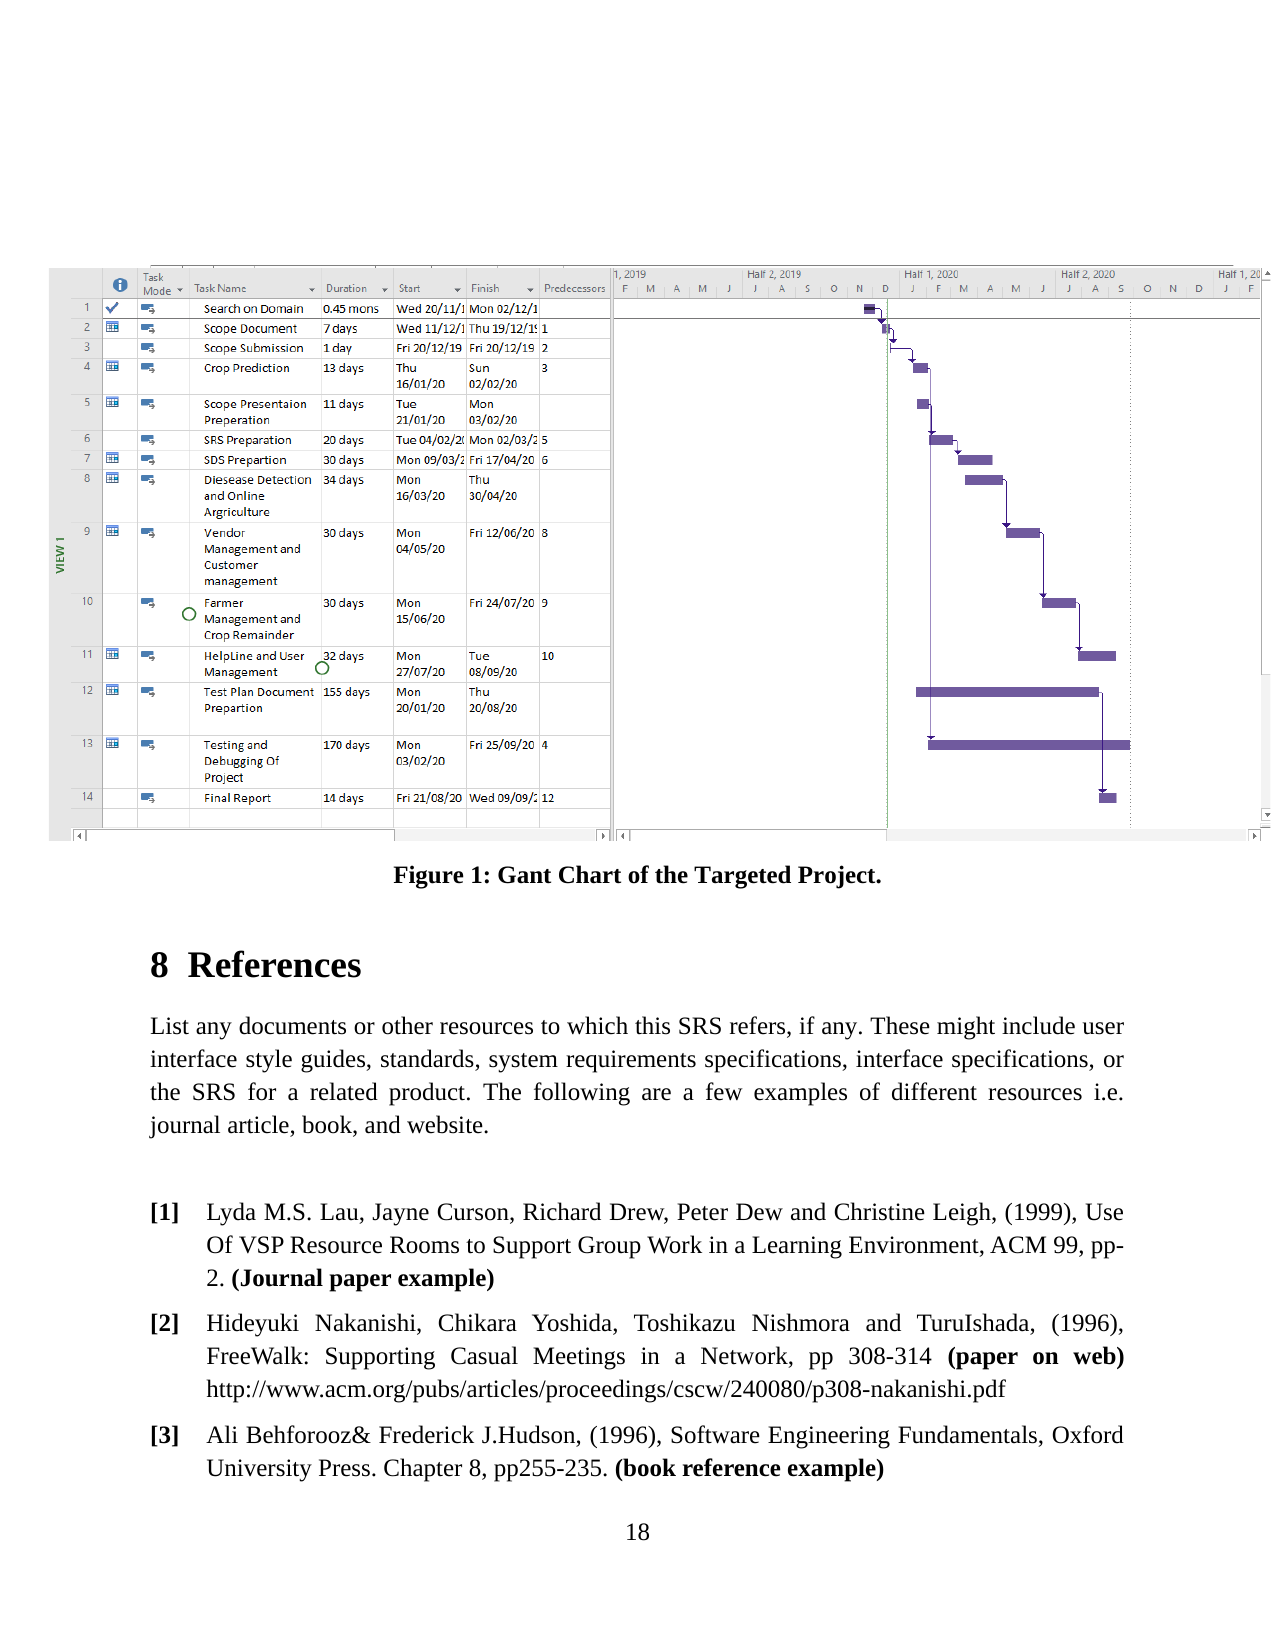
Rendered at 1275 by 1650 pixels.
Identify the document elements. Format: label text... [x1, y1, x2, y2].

list Hideyuki Nakanishi, Chikara Yoshida, Toshikazu Nishmora and TuruIshada, (1996), FreeWalk: Supporting Casual Meetings in a Network, pp 308-314 (paper on web) http://www.acm.org/pubs/articles/proceedings/cscw/240080/p308-nakanishi.pdf [150, 1308, 1125, 1403]
subtitle References [150, 943, 1125, 986]
text Figure 1: Gant Chart of the Targeted Project. [150, 841, 1125, 889]
text List any documents or other resources to which this SRS refers, if any. These might include user interface style guides, standards, system requirements specifications, interface specifications, or the SRS for a related product. The following are a few examples of different resources i.e. journal article, book, and website. [150, 1011, 1125, 1139]
picture [48, 265, 1271, 841]
list Lyda M.S. Lau, Jayne Curson, Richard Drew, Peter Dew and Christine Leigh, (1999), Use Of VSP Resource Rooms to Support Group Work in a Learning Environment, ACM 99, pp-2. (Journal paper example) [150, 1197, 1125, 1292]
list Ali Behforooz& Frederick J.Hudson, (1996), Software Engineering Fundamentals, Oxford University Press. Chapter 8, pp255-235. (book reference example) [150, 1420, 1125, 1482]
